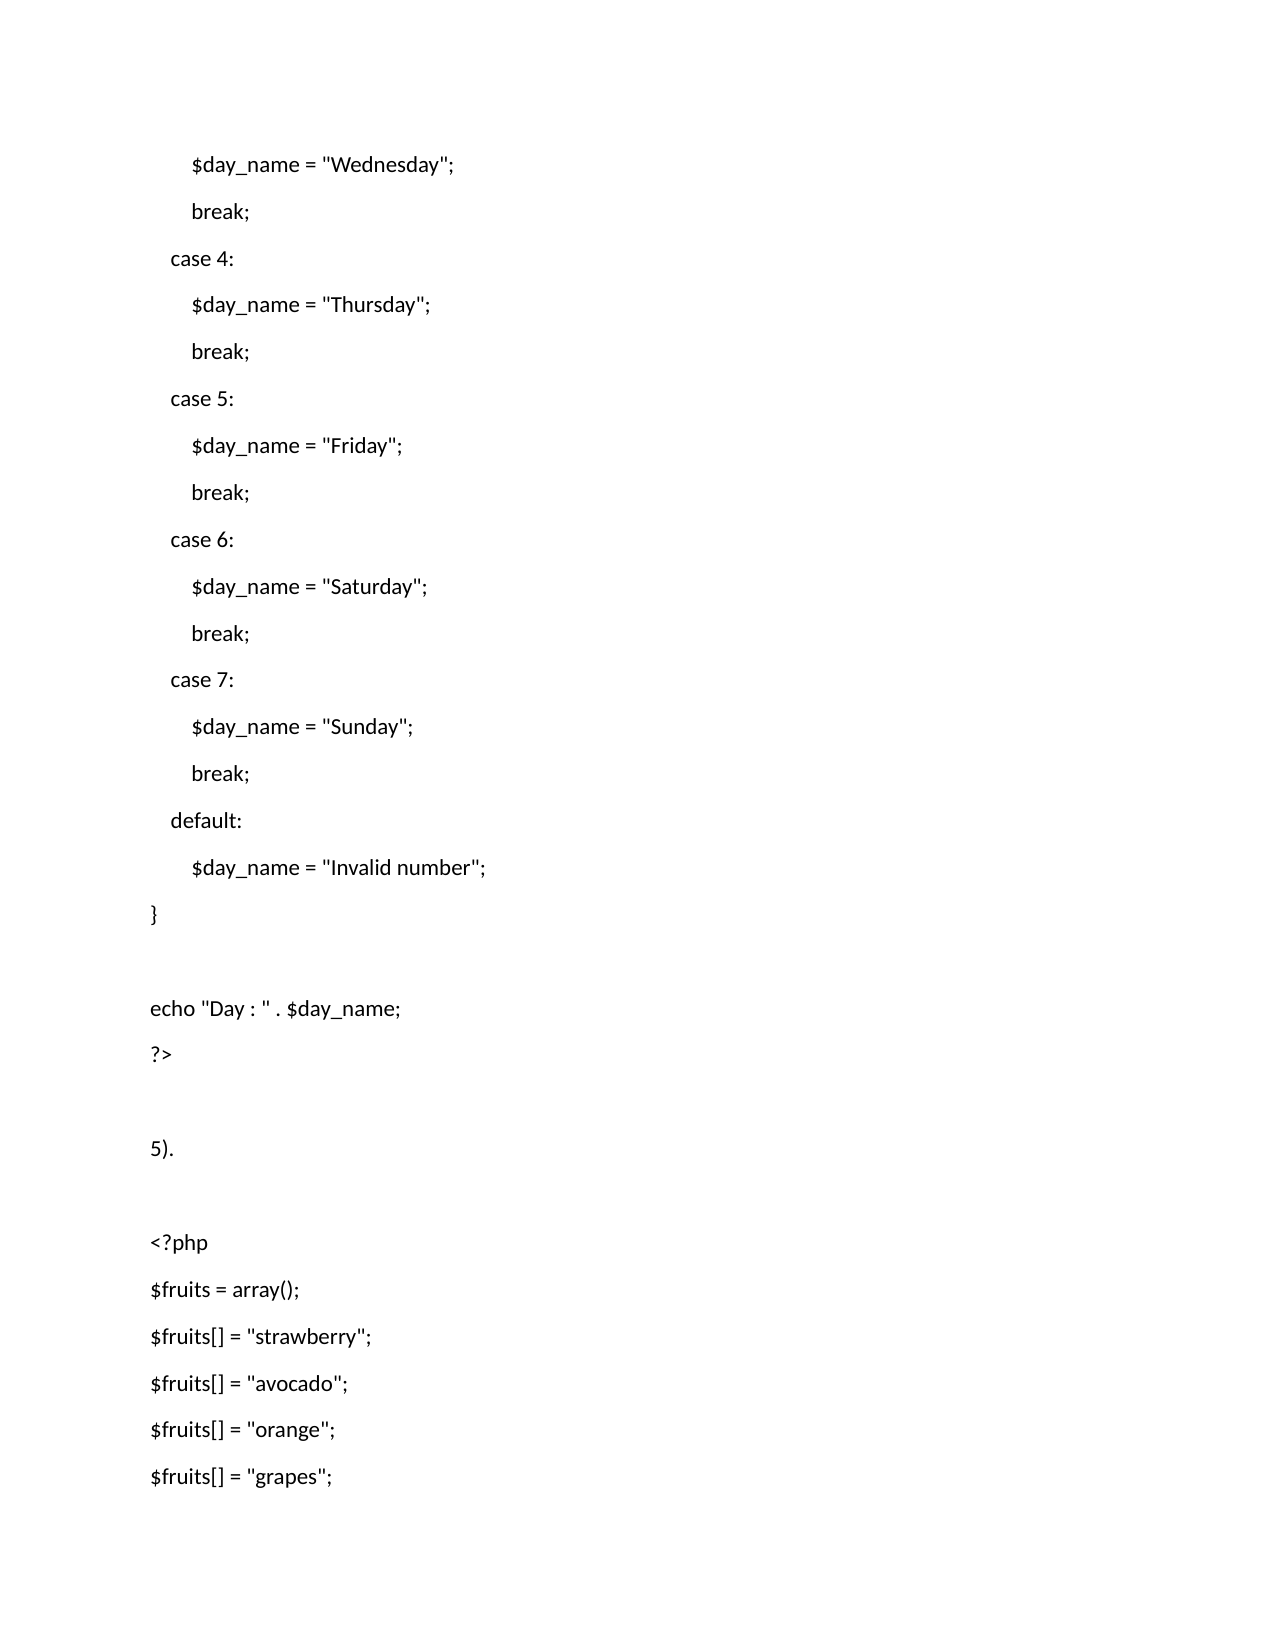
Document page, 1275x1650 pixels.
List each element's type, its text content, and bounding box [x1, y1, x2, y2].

text $day_name = "Saturday"; [150, 572, 1125, 600]
text $day_name = "Wednesday"; [150, 150, 1125, 178]
text case 7: [150, 666, 1125, 694]
text $fruits = array(); [150, 1275, 1125, 1303]
text case 4: [150, 244, 1125, 272]
text $fruits[] = "orange"; [150, 1416, 1125, 1444]
text case 6: [150, 525, 1125, 553]
text ?> [150, 1041, 1125, 1069]
text $day_name = "Sunday"; [150, 712, 1125, 741]
text $fruits[] = "avocado"; [150, 1369, 1125, 1397]
text 5). [150, 1134, 1125, 1162]
text $day_name = "Invalid number"; [150, 853, 1125, 881]
text $day_name = "Friday"; [150, 431, 1125, 459]
text break; [150, 337, 1125, 366]
text case 5: [150, 384, 1125, 412]
text $fruits[] = "grapes"; [150, 1462, 1125, 1491]
text } [150, 900, 1125, 928]
text $fruits[] = "strawberry"; [150, 1322, 1125, 1350]
text echo "Day : " . $day_name; [150, 994, 1125, 1022]
text break; [150, 619, 1125, 647]
text <?php [150, 1228, 1125, 1256]
text break; [150, 478, 1125, 506]
text break; [150, 197, 1125, 225]
text $day_name = "Thursday"; [150, 291, 1125, 319]
text break; [150, 759, 1125, 787]
text default: [150, 806, 1125, 834]
